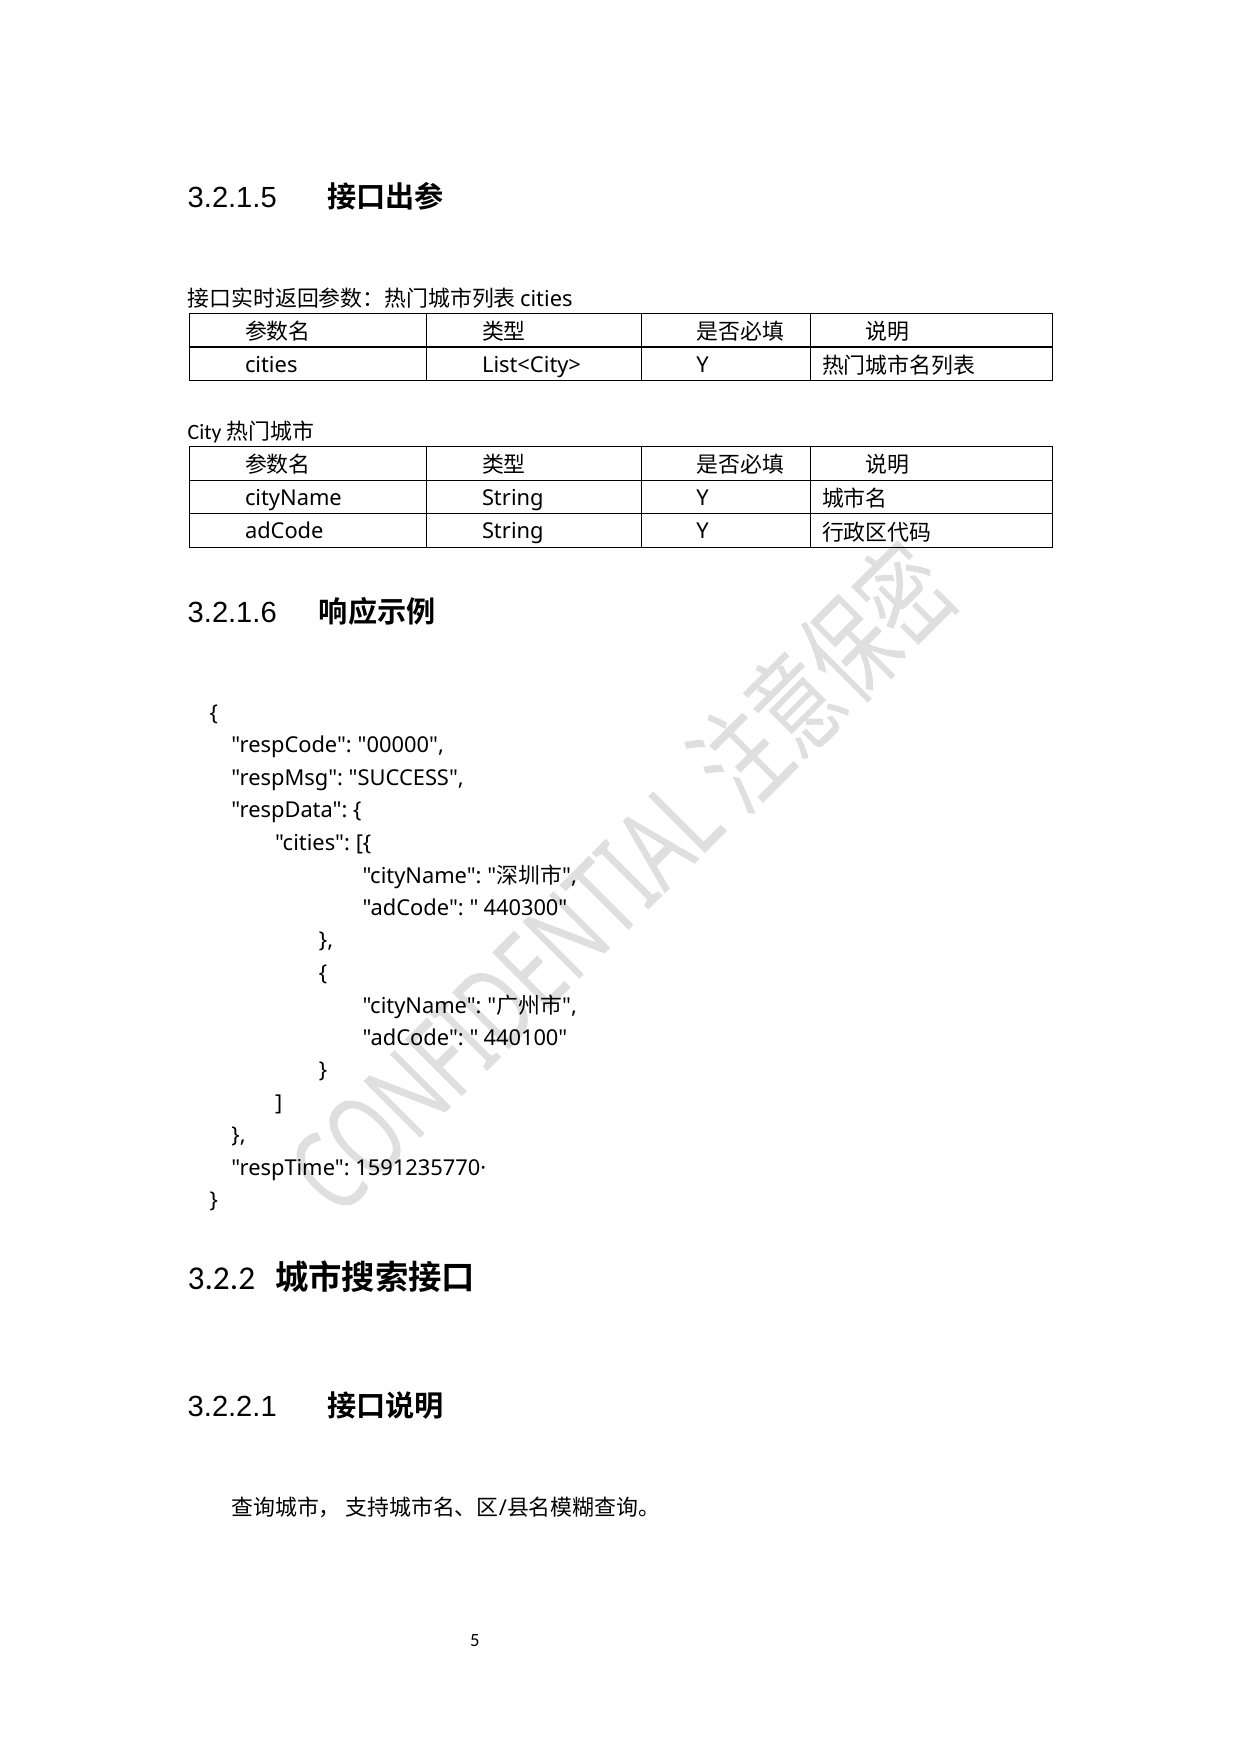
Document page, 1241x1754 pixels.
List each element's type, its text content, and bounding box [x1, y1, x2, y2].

text ] [187, 1085, 1053, 1118]
text 接口实时返回参数：热门城市列表cities [187, 280, 1053, 313]
text "respData": { [187, 793, 1053, 825]
subtitle 城市搜索接口 [187, 1242, 1053, 1307]
text }, [187, 1118, 1053, 1150]
table_header 是否必填 [642, 314, 810, 346]
text 查询城市， 支持城市名、区/县名模糊查询。 [187, 1490, 1053, 1522]
table_cell adCode [190, 514, 426, 547]
text City 热门城市 [187, 413, 1053, 446]
table_header 是否必填 [642, 447, 810, 479]
text "cityName": "深圳市", [187, 858, 1053, 890]
text "respCode": "00000", [187, 728, 1053, 760]
table_header 类型 [427, 314, 641, 346]
table_cell String [427, 514, 641, 547]
table_header 参数名 [190, 447, 426, 479]
table_header 说明 [811, 447, 1052, 479]
table_cell 热门城市名列表 [811, 348, 1052, 380]
table_header 类型 [427, 447, 641, 479]
table_cell cityName [190, 481, 426, 513]
text } [187, 1053, 1053, 1085]
table_cell String [427, 481, 641, 513]
text { [187, 695, 1053, 728]
text "adCode": " 440300" [187, 890, 1053, 923]
table_cell Y [642, 348, 810, 380]
text "cityName": "广州市", [187, 988, 1053, 1020]
subtitle 接口出参 [187, 162, 1053, 227]
table_cell List<City> [427, 348, 641, 380]
text "cities": [{ [187, 825, 1053, 858]
text "respMsg": "SUCCESS", [187, 760, 1053, 793]
text { [187, 955, 1053, 988]
table_cell Y [642, 481, 810, 513]
table_header 说明 [811, 314, 1052, 346]
text "respTime": 1591235770· [187, 1150, 1053, 1183]
text }, [187, 923, 1053, 955]
table_cell 行政区代码 [811, 514, 1052, 547]
table_cell Y [642, 514, 810, 547]
text "adCode": " 440100" [187, 1020, 1053, 1053]
table_cell cities [190, 348, 426, 380]
text } [187, 1183, 1053, 1215]
subtitle 响应示例 [187, 577, 1053, 642]
subtitle 接口说明 [187, 1371, 1053, 1436]
table_header 参数名 [190, 314, 426, 346]
table_cell 城市名 [811, 481, 1052, 513]
